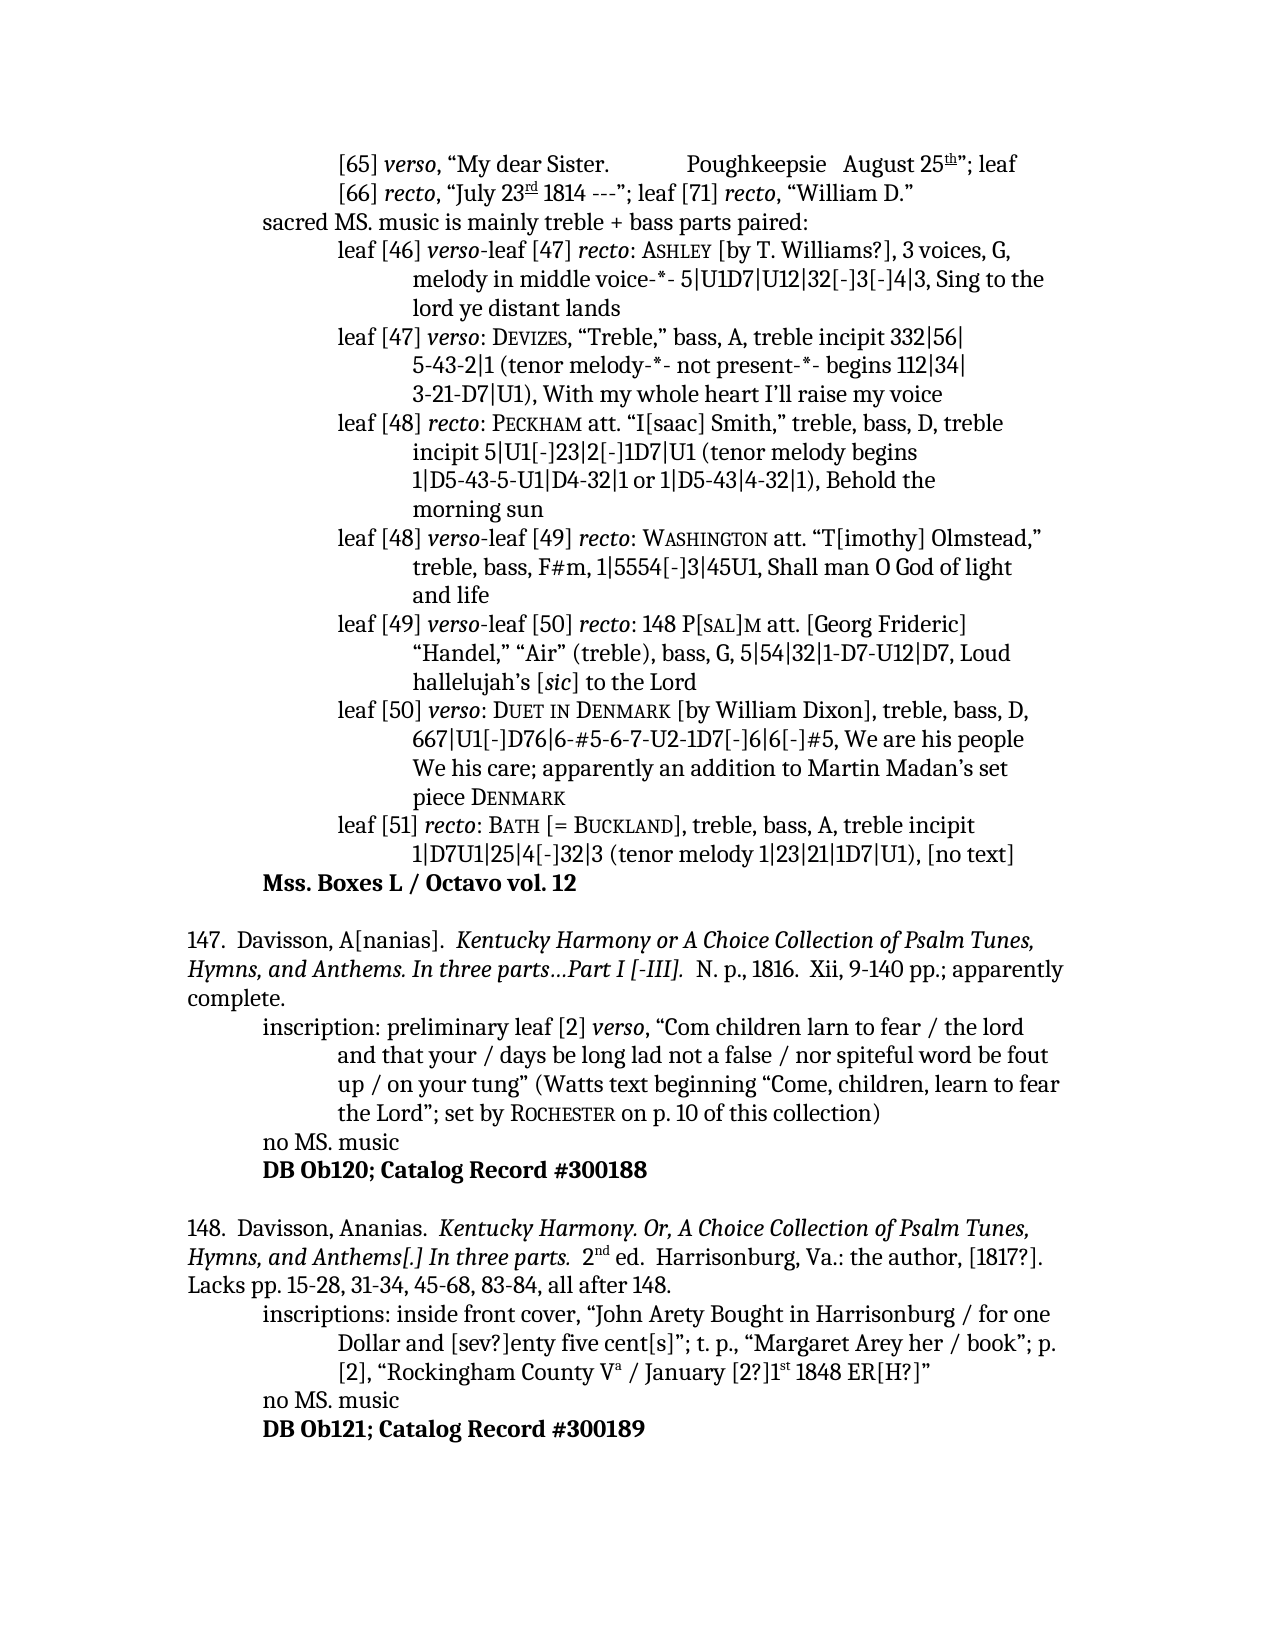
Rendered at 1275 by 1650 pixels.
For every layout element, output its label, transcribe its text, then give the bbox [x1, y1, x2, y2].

text the Lord”; set by Rochester on p. 10 of this collection) [187, 1099, 1087, 1127]
text 5-43-2|1 (tenor melody-*- not present-*- begins 112|34| [187, 351, 1087, 380]
text morning sun [187, 495, 1087, 524]
text leaf [47] verso: Devizes, “Treble,” bass, A, treble incipit 332|56| [187, 322, 1087, 351]
text leaf [51] recto: Bath [= Buckland], treble, bass, A, treble incipit [187, 811, 1087, 840]
text We his care; apparently an addition to Martin Madan’s set [187, 754, 1087, 782]
text leaf [48] recto: Peckham att. “I[saac] Smith,” treble, bass, D, treble [187, 409, 1087, 437]
text 3-21-D7|U1), With my whole heart I’ll raise my voice [187, 380, 1087, 409]
text and that your / days be long lad not a false / nor spiteful word be fout [187, 1041, 1087, 1070]
text inscriptions: inside front cover, “John Arety Bought in Harrisonburg / for one [187, 1300, 1087, 1329]
text leaf [49] verso-leaf [50] recto: 148 P[sal]m att. [Georg Frideric] [187, 610, 1087, 639]
text [2], “Rockingham County Va / January [2?]1st 1848 ER[H?]” [187, 1357, 1087, 1386]
text no MS. music [187, 1127, 1087, 1156]
text piece Denmark [187, 782, 1087, 811]
text 148. Davisson, Ananias. Kentucky Harmony. Or, A Choice Collection of Psalm Tunes, Hymns, and Anthems[.] In three parts. 2nd ed. Harrisonburg, Va.: the author, [1817?]. Lacks pp. 15-28, 31-34, 45-68, 83-84, all after 148. [187, 1214, 1087, 1300]
text Mss. Boxes L / Octavo vol. 12 [187, 869, 1087, 897]
text treble, bass, F#m, 1|5554[-]3|45U1, Shall man O God of light [187, 552, 1087, 581]
text incipit 5|U1[-]23|2[-]1D7|U1 (tenor melody begins [187, 437, 1087, 466]
text 667|U1[-]D76|6-#5-6-7-U2-1D7[-]6|6[-]#5, We are his people [187, 725, 1087, 754]
text 1|D5-43-5-U1|D4-32|1 or 1|D5-43|4-32|1), Behold the [187, 466, 1087, 495]
text DB Ob121; Catalog Record #300189 [187, 1415, 1087, 1444]
text 1|D7U1|25|4[-]32|3 (tenor melody 1|23|21|1D7|U1), [no text] [187, 840, 1087, 869]
text “Handel,” “Air” (treble), bass, G, 5|54|32|1-D7-U12|D7, Loud [187, 639, 1087, 667]
text DB Ob120; Catalog Record #300188 [187, 1156, 1087, 1185]
text no MS. music [187, 1386, 1087, 1415]
text lord ye distant lands [187, 294, 1087, 322]
text inscription: preliminary leaf [2] verso, “Com children larn to fear / the lord [187, 1012, 1087, 1041]
text hallelujah’s [sic] to the Lord [187, 667, 1087, 696]
text [66] recto, “July 23rd 1814 ---”; leaf [71] recto, “William D.” [187, 179, 1087, 207]
text leaf [48] verso-leaf [49] recto: Washington att. “T[imothy] Olmstead,” [187, 524, 1087, 552]
text leaf [46] verso-leaf [47] recto: Ashley [by T. Williams?], 3 voices, G, [187, 236, 1087, 265]
text and life [187, 581, 1087, 610]
text [65] verso, “My dear Sister. Poughkeepsie August 25th”; leaf [187, 150, 1087, 179]
text 147. Davisson, A[nanias]. Kentucky Harmony or A Choice Collection of Psalm Tunes, Hymns, and Anthems. In three parts…Part I [-III]. N. p., 1816. Xii, 9-140 pp.; apparently complete. [187, 926, 1087, 1012]
text leaf [50] verso: Duet in Denmark [by William Dixon], treble, bass, D, [187, 696, 1087, 725]
text Dollar and [sev?]enty five cent[s]”; t. p., “Margaret Arey her / book”; p. [187, 1329, 1087, 1357]
text up / on your tung” (Watts text beginning “Come, children, learn to fear [187, 1070, 1087, 1099]
text melody in middle voice-*- 5|U1D7|U12|32[-]3[-]4|3, Sing to the [187, 265, 1087, 294]
text sacred MS. music is mainly treble + bass parts paired: [187, 207, 1087, 236]
